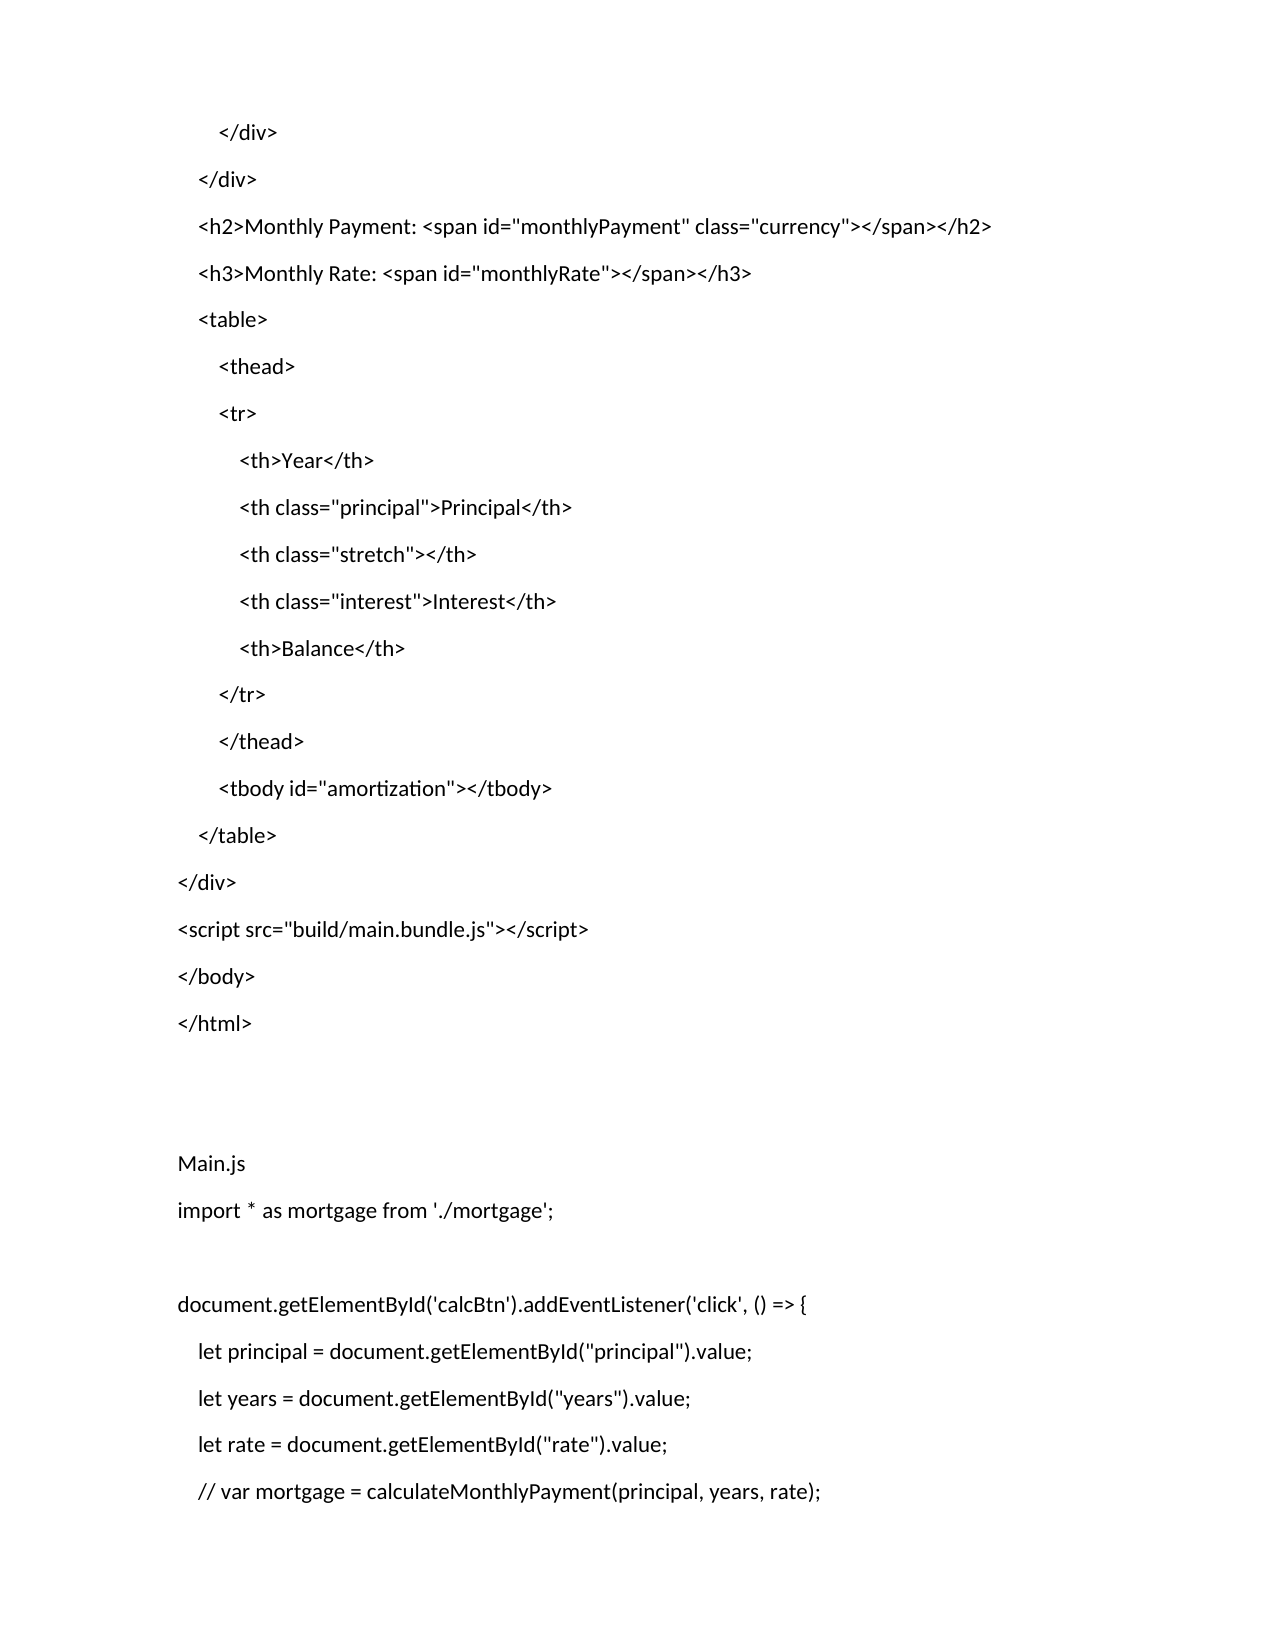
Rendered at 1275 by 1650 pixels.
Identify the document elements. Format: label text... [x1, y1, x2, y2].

text document.getElementById('calcBtn').addEventListener('click', () => { [177, 1290, 1186, 1318]
text </html> [177, 1009, 1186, 1037]
text let rate = document.getElementById("rate").value; [177, 1431, 1186, 1459]
text <tr> [177, 399, 1186, 427]
text </div> [177, 118, 1186, 146]
text </div> [177, 868, 1186, 896]
text </table> [177, 821, 1186, 849]
text Main.js [177, 1149, 1186, 1177]
text <h2>Monthly Payment: <span id="monthlyPayment" class="currency"></span></h2> [177, 212, 1186, 240]
text <tbody id="amortization"></tbody> [177, 774, 1186, 802]
text <th>Year</th> [177, 446, 1186, 474]
text </body> [177, 962, 1186, 990]
text </thead> [177, 727, 1186, 756]
text <th class="interest">Interest</th> [177, 587, 1186, 615]
text <th class="stretch"></th> [177, 540, 1186, 568]
text <table> [177, 306, 1186, 334]
text import * as mortgage from './mortgage'; [177, 1196, 1186, 1224]
text let principal = document.getElementById("principal").value; [177, 1337, 1186, 1365]
text let years = document.getElementById("years").value; [177, 1384, 1186, 1412]
text </div> [177, 165, 1186, 193]
text <th>Balance</th> [177, 634, 1186, 662]
text <script src="build/main.bundle.js"></script> [177, 915, 1186, 943]
text <th class="principal">Principal</th> [177, 493, 1186, 521]
text <h3>Monthly Rate: <span id="monthlyRate"></span></h3> [177, 259, 1186, 287]
text <thead> [177, 352, 1186, 381]
text </tr> [177, 681, 1186, 709]
text // var mortgage = calculateMonthlyPayment(principal, years, rate); [177, 1477, 1186, 1506]
